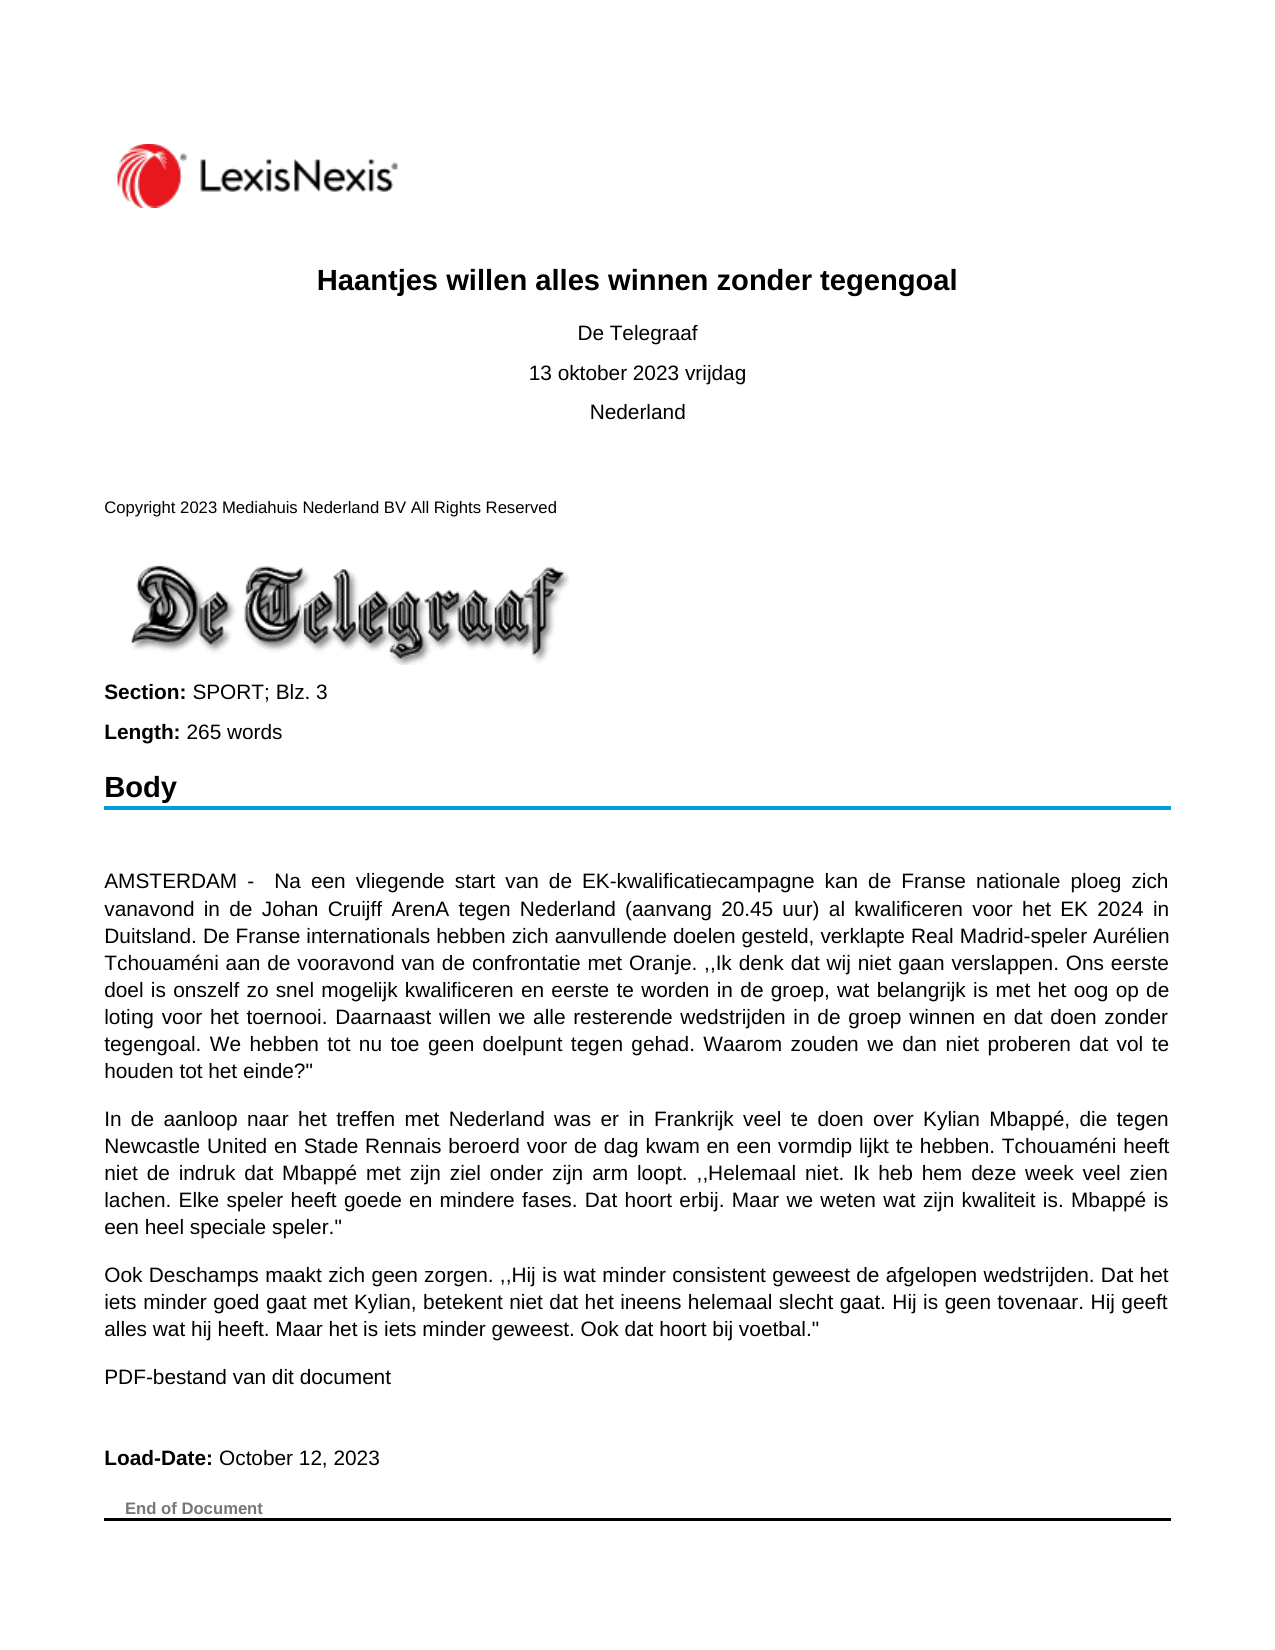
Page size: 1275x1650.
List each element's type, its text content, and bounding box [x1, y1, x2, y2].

subtitle Haantjes willen alles winnen zonder tegengoal [104, 261, 1171, 297]
text Nederland [104, 397, 1171, 424]
text Copyright 2023 Mediahuis Nederland BV All Rights Reserved [104, 465, 1171, 517]
text Section: SPORT; Blz. 3 [104, 677, 1171, 704]
text Body [104, 768, 1171, 804]
text AMSTERDAM - Na een vliegende start van de EK-kwalificatiecampagne kan de Franse nationale ploeg zich vanavond in de Johan Cruijff ArenA tegen Nederland (aanvang 20.45 uur) al kwalificeren voor het EK 2024 in Duitsland. De Franse internationals hebben zich aanvullende doelen gesteld, verklapte Real Madrid-speler Aurélien Tchouaméni aan de vooravond van de confrontatie met Oranje. ,,Ik denk dat wij niet gaan verslappen. Ons eerste doel is onszelf zo snel mogelijk kwalificeren en eerste te worden in de groep, wat belangrijk is met het oog op de loting voor het toernooi. Daarnaast willen we alle resterende wedstrijden in de groep winnen en dat doen zonder tegengoal. We hebben tot nu toe geen doelpunt tegen gehad. Waarom zouden we dan niet proberen dat vol te houden tot het einde?" [104, 866, 1171, 1083]
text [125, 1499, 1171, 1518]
text Length: 265 words [104, 716, 1171, 743]
text 13 oktober 2023 vrijdag [104, 357, 1171, 384]
text In de aanloop naar het treffen met Nederland was er in Frankrijk veel te doen over Kylian Mbappé, die tegen Newcastle United en Stade Rennais beroerd voor de dag kwam en een vormdip lijkt te hebben. Tchouaméni heeft niet de indruk dat Mbappé met zijn ziel onder zijn arm loopt. ,,Helemaal niet. Ik heb hem deze week veel zien lachen. Elke speler heeft goede en mindere fases. Dat hoort erbij. Maar we weten wat zijn kwaliteit is. Mbappé is een heel speciale speler." [104, 1104, 1171, 1239]
text De Telegraaf [104, 318, 1171, 345]
picture [104, 144, 412, 208]
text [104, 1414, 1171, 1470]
text Ook Deschamps maakt zich geen zorgen. ,,Hij is wat minder consistent geweest de afgelopen wedstrijden. Dat het iets minder goed gaat met Kylian, betekent niet dat het ineens helemaal slecht gaat. Hij is geen tovenaar. Hij geeft alles wat hij heeft. Maar het is iets minder geweest. Ook dat hoort bij voetbal." [104, 1260, 1171, 1341]
text PDF-bestand van dit document [104, 1362, 1171, 1389]
